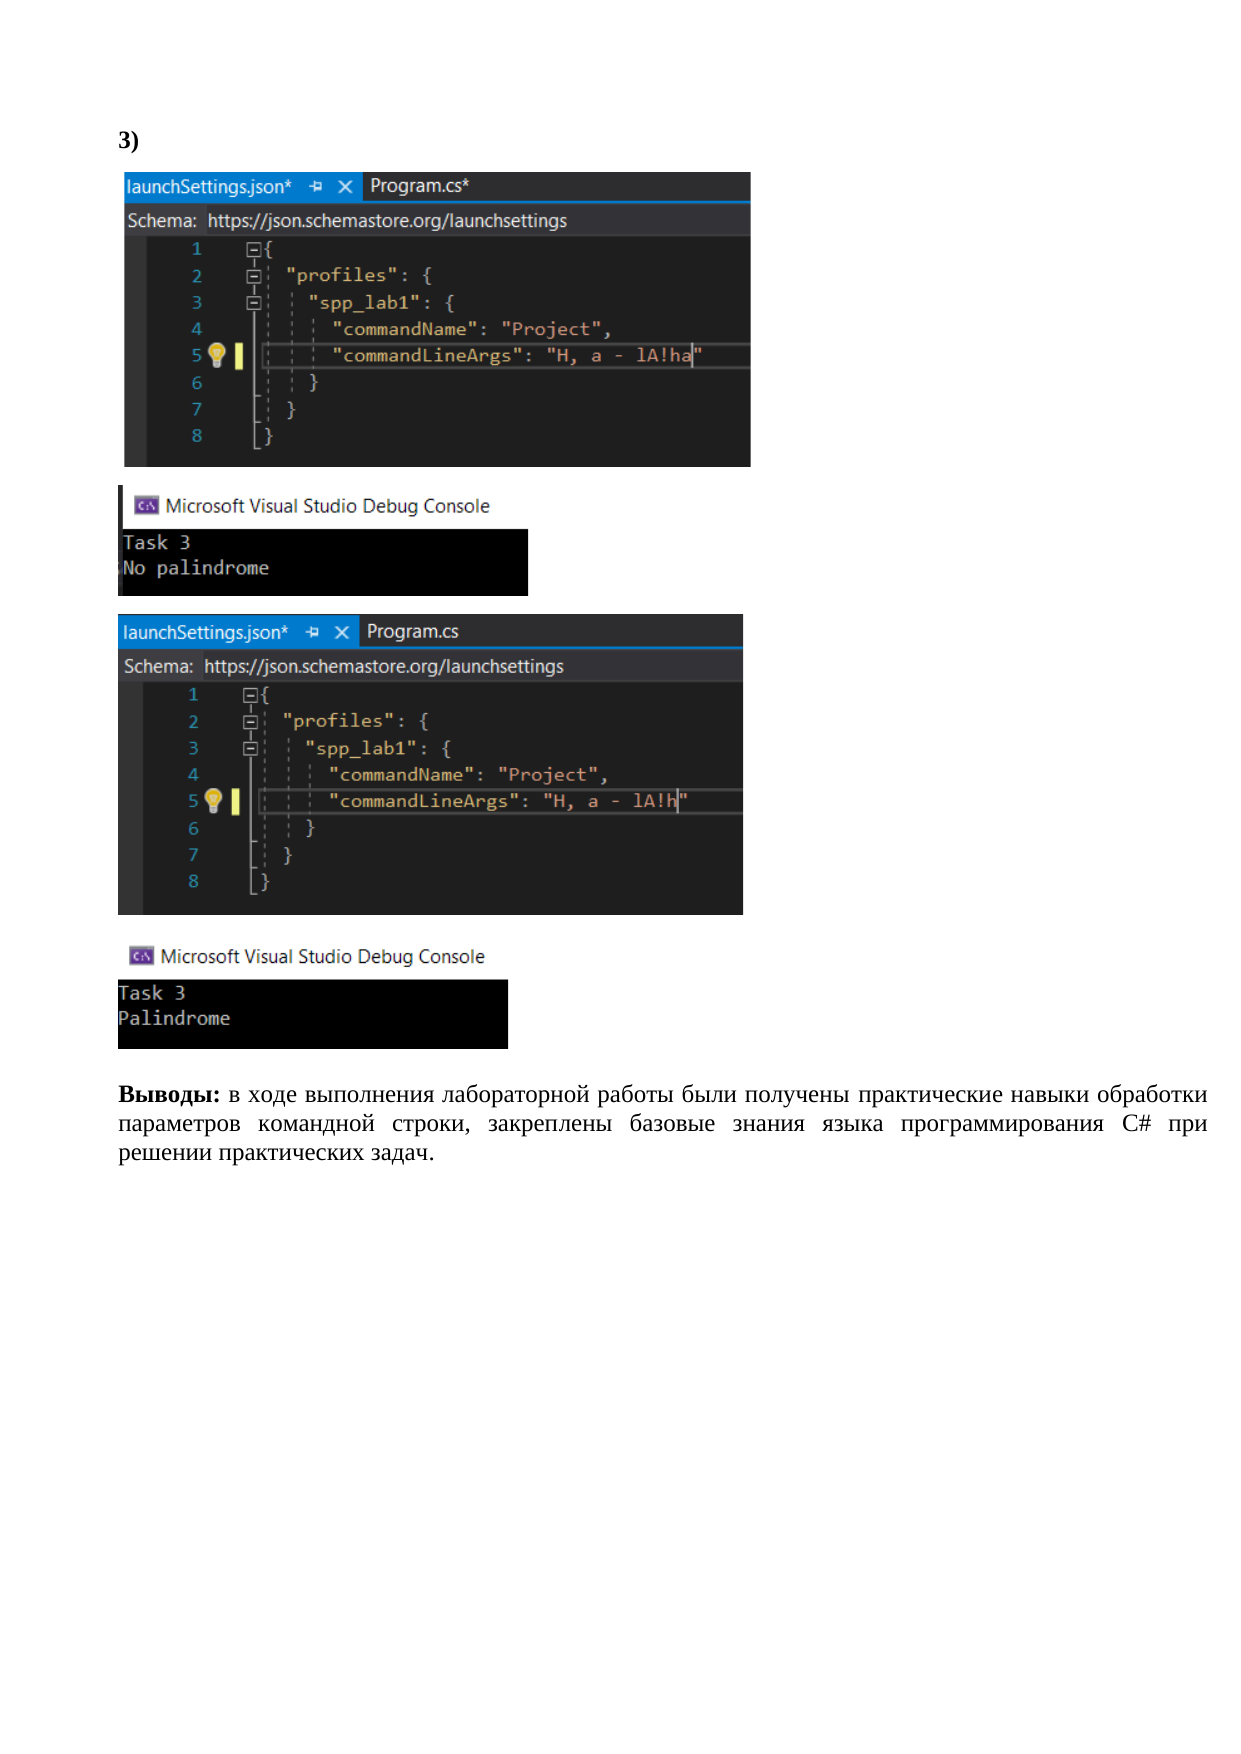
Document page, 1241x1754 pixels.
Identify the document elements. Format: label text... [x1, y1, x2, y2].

picture [118, 933, 509, 1049]
text Выводы: в ходе выполнения лабораторной работы были получены практические навыки обработки параметров командной строки, закреплены базовые знания языка программирования C# при решении практических задач. [118, 1079, 1208, 1166]
picture [124, 172, 751, 467]
picture [118, 485, 529, 596]
picture [118, 614, 744, 915]
text 3) [118, 125, 1208, 154]
